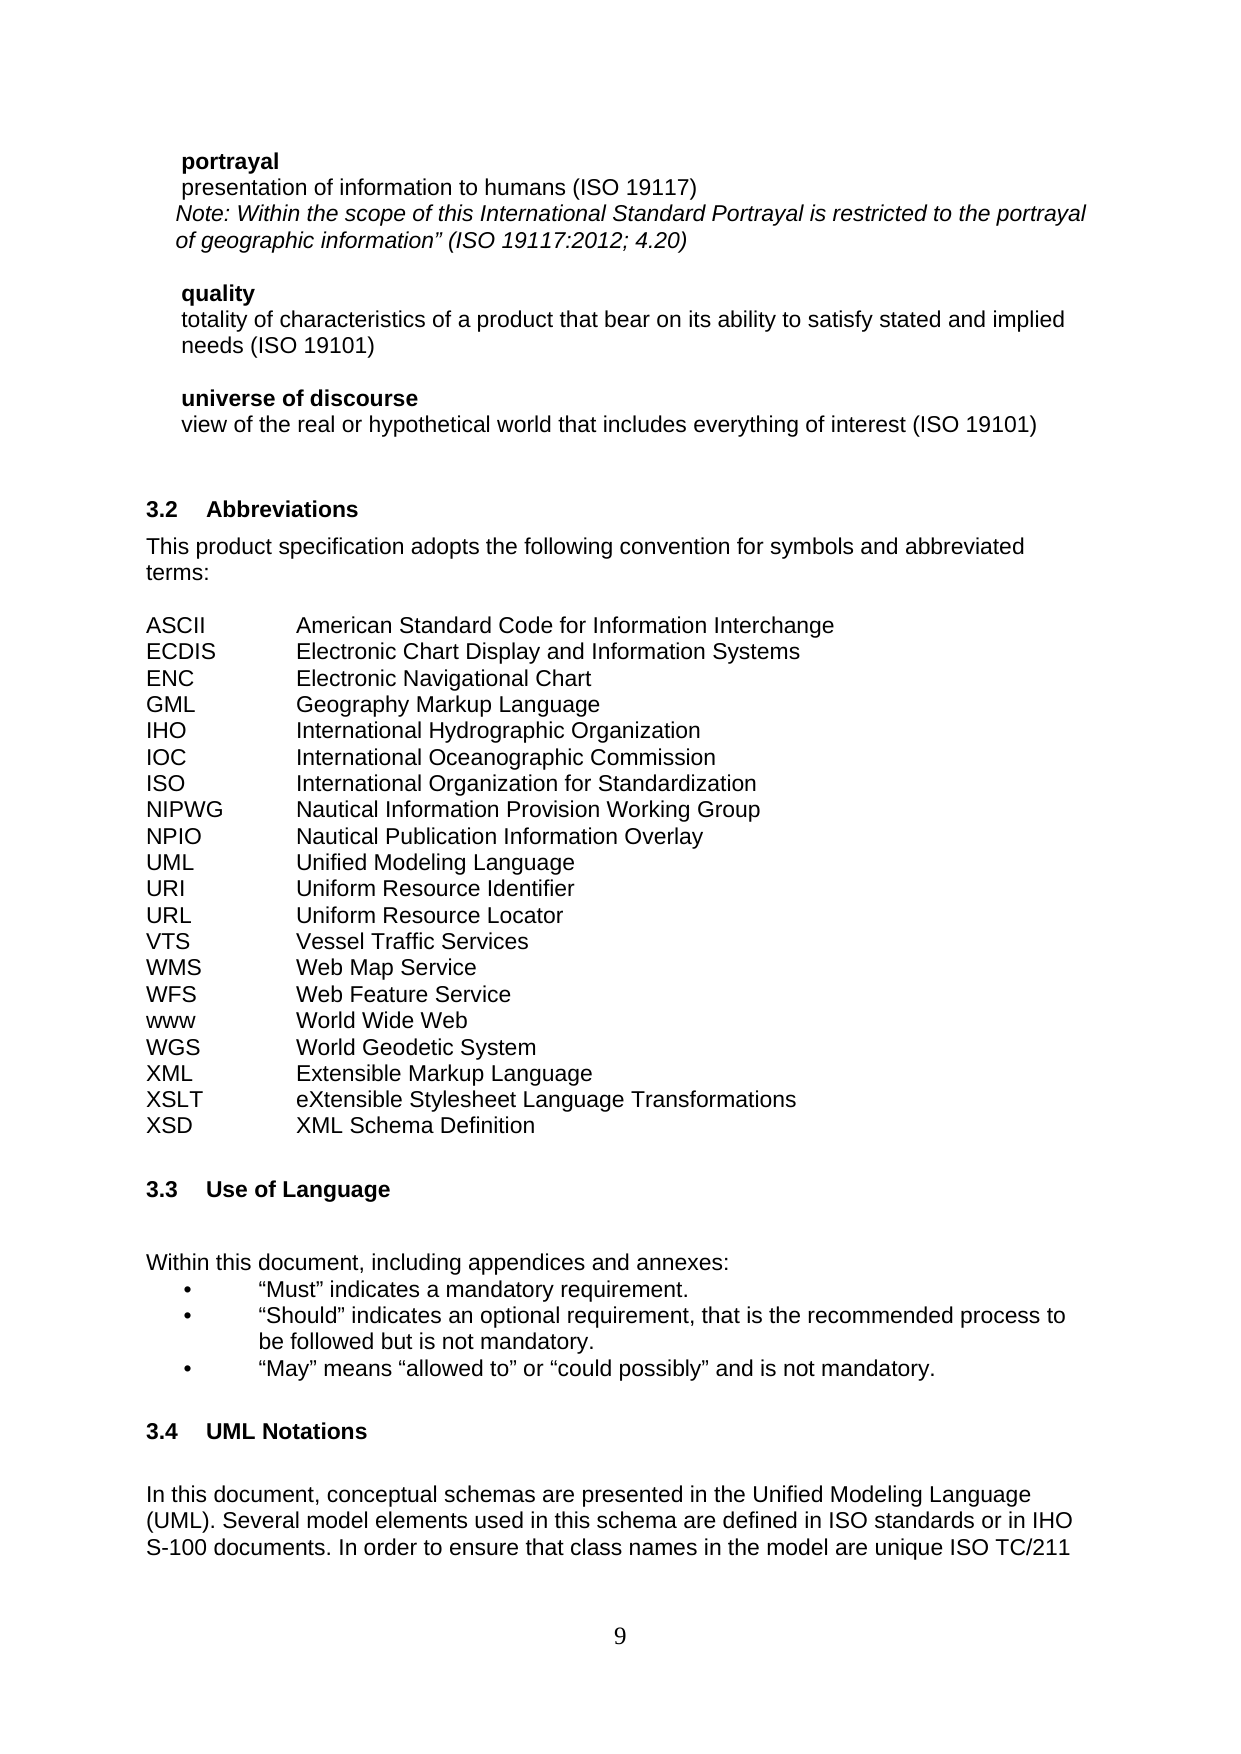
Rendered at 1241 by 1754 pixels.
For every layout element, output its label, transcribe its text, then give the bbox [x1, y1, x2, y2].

text This product specification adopts the following convention for symbols and abbreviated terms: [146, 533, 1094, 585]
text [146, 1481, 1094, 1560]
text Within this document, including appendices and annexes: [146, 1249, 1094, 1276]
list “Should” indicates an optional requirement, that is the recommended process to be followed but is not mandatory. [183, 1302, 1094, 1354]
subtitle UML Notations [146, 1418, 1094, 1444]
text VTS Vessel Traffic Services WMS Web Map Service WFS Web Feature Service www World Wide Web WGS World Geodetic System XML Extensible Markup Language XSLT eXtensible Stylesheet Language Transformations [146, 928, 1094, 1112]
list “May” means “allowed to” or “could possibly” and is not mandatory. [183, 1354, 1094, 1381]
subtitle Abbreviations [146, 496, 1094, 522]
subtitle Use of Language [146, 1176, 1094, 1202]
text totality of characteristics of a product that bear on its ability to satisfy stated and implied needs (ISO 19101) [181, 306, 1094, 358]
text Note: Within the scope of this International Standard Portrayal is restricted to the portrayal of geographic information” (ISO 19117:2012; 4.20) [175, 200, 1094, 253]
text presentation of information to humans (ISO 19117) [146, 174, 1094, 200]
text XSD XML Schema Definition [146, 1112, 1094, 1165]
text portrayal [146, 148, 1094, 174]
text universe of discourse [146, 385, 1094, 411]
list “Must” indicates a mandatory requirement. [183, 1276, 1094, 1302]
text view of the real or hypothetical world that includes everything of interest (ISO 19101) [146, 411, 1094, 438]
text quality [146, 279, 1094, 306]
text ASCII American Standard Code for Information Interchange ECDIS Electronic Chart Display and Information Systems ENC Electronic Navigational Chart GML Geography Markup Language IHO International Hydrographic Organization IOC International Oceanographic Commission ISO International Organization for Standardization NIPWG Nautical Information Provision Working Group NPIO Nautical Publication Information Overlay UML Unified Modeling Language URI Uniform Resource Identifier URL Uniform Resource Locator [146, 612, 1094, 928]
